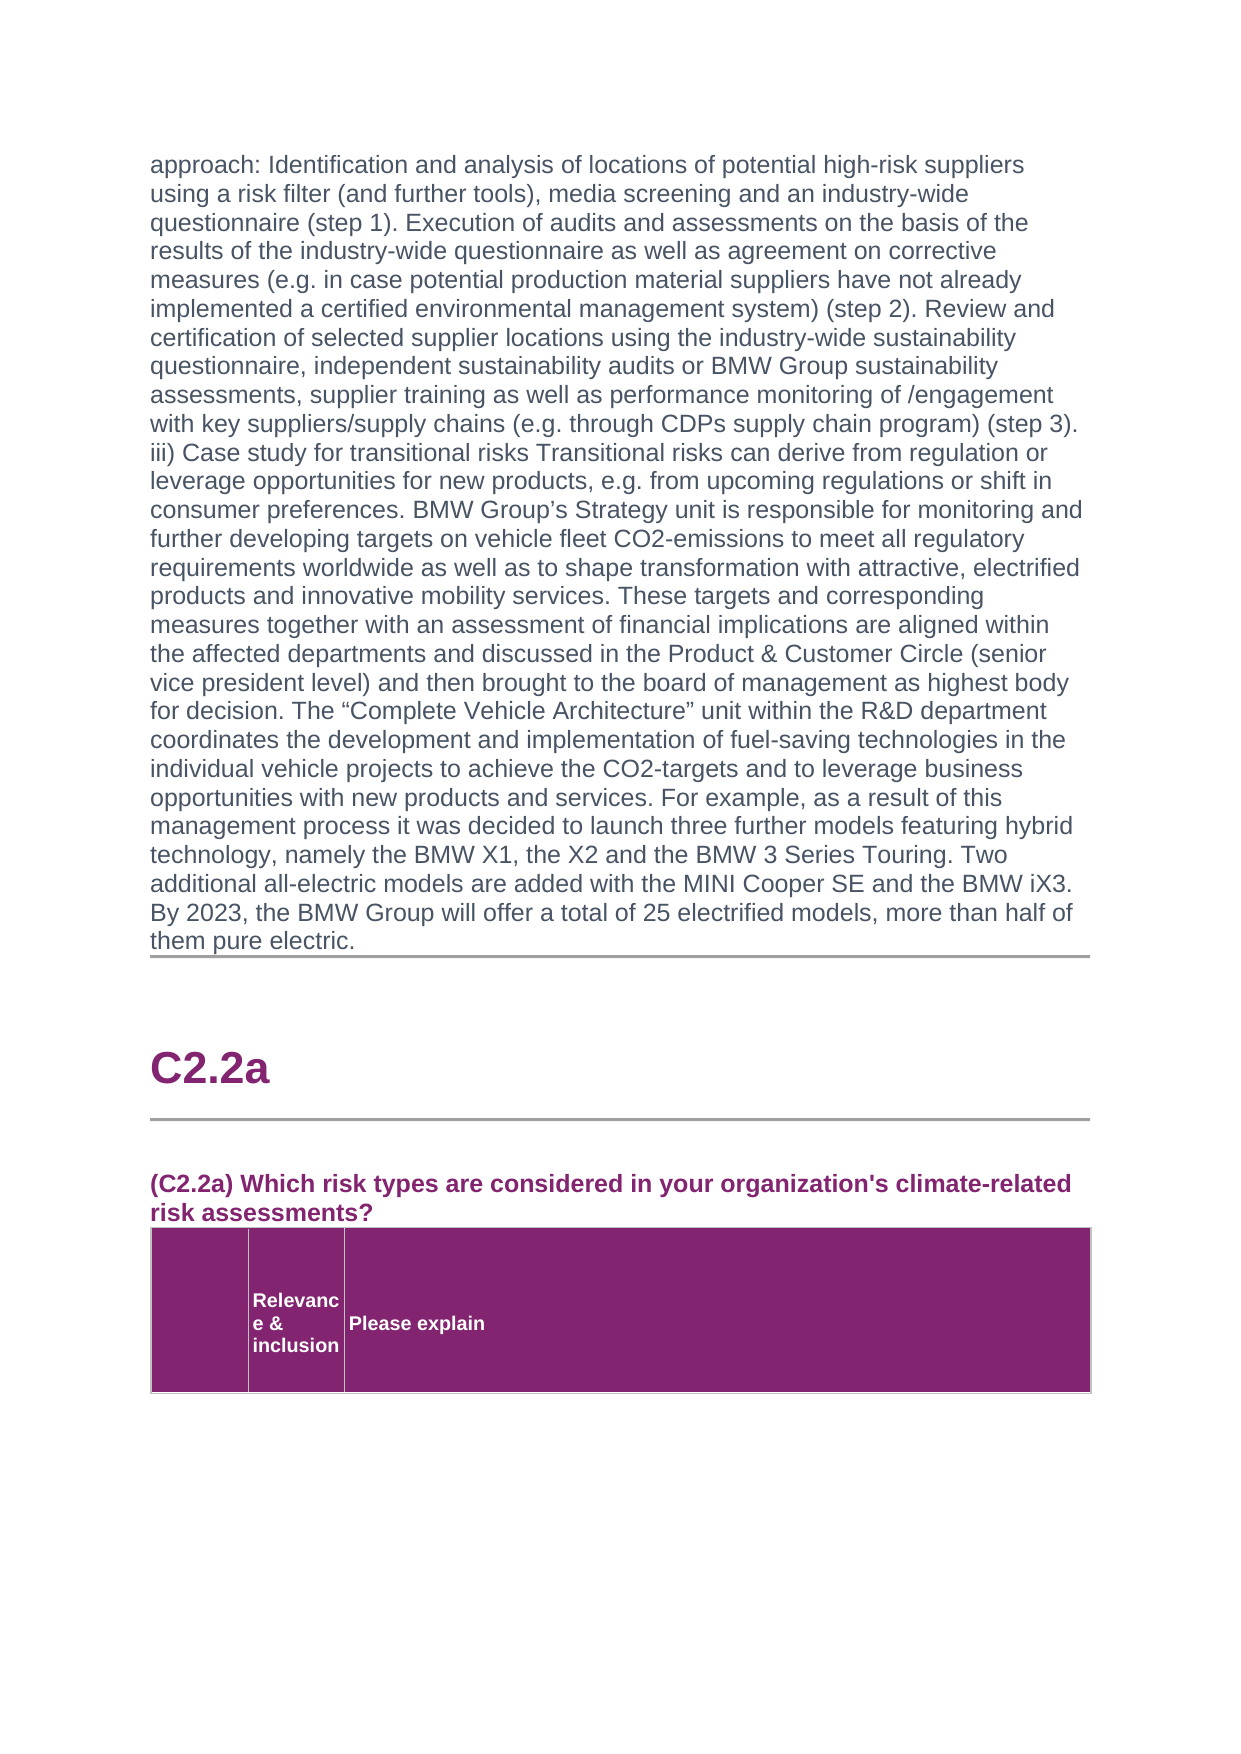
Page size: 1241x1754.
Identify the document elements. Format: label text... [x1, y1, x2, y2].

table_header Please explain [345, 1228, 1090, 1392]
subtitle C2.2a [150, 985, 1090, 1093]
table_header Relevance & inclusion [249, 1228, 344, 1392]
table_header [152, 1228, 248, 1392]
subtitle (C2.2a) Which risk types are considered in your organization's climate-related risk assessments? [150, 1169, 1090, 1227]
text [150, 150, 1090, 955]
